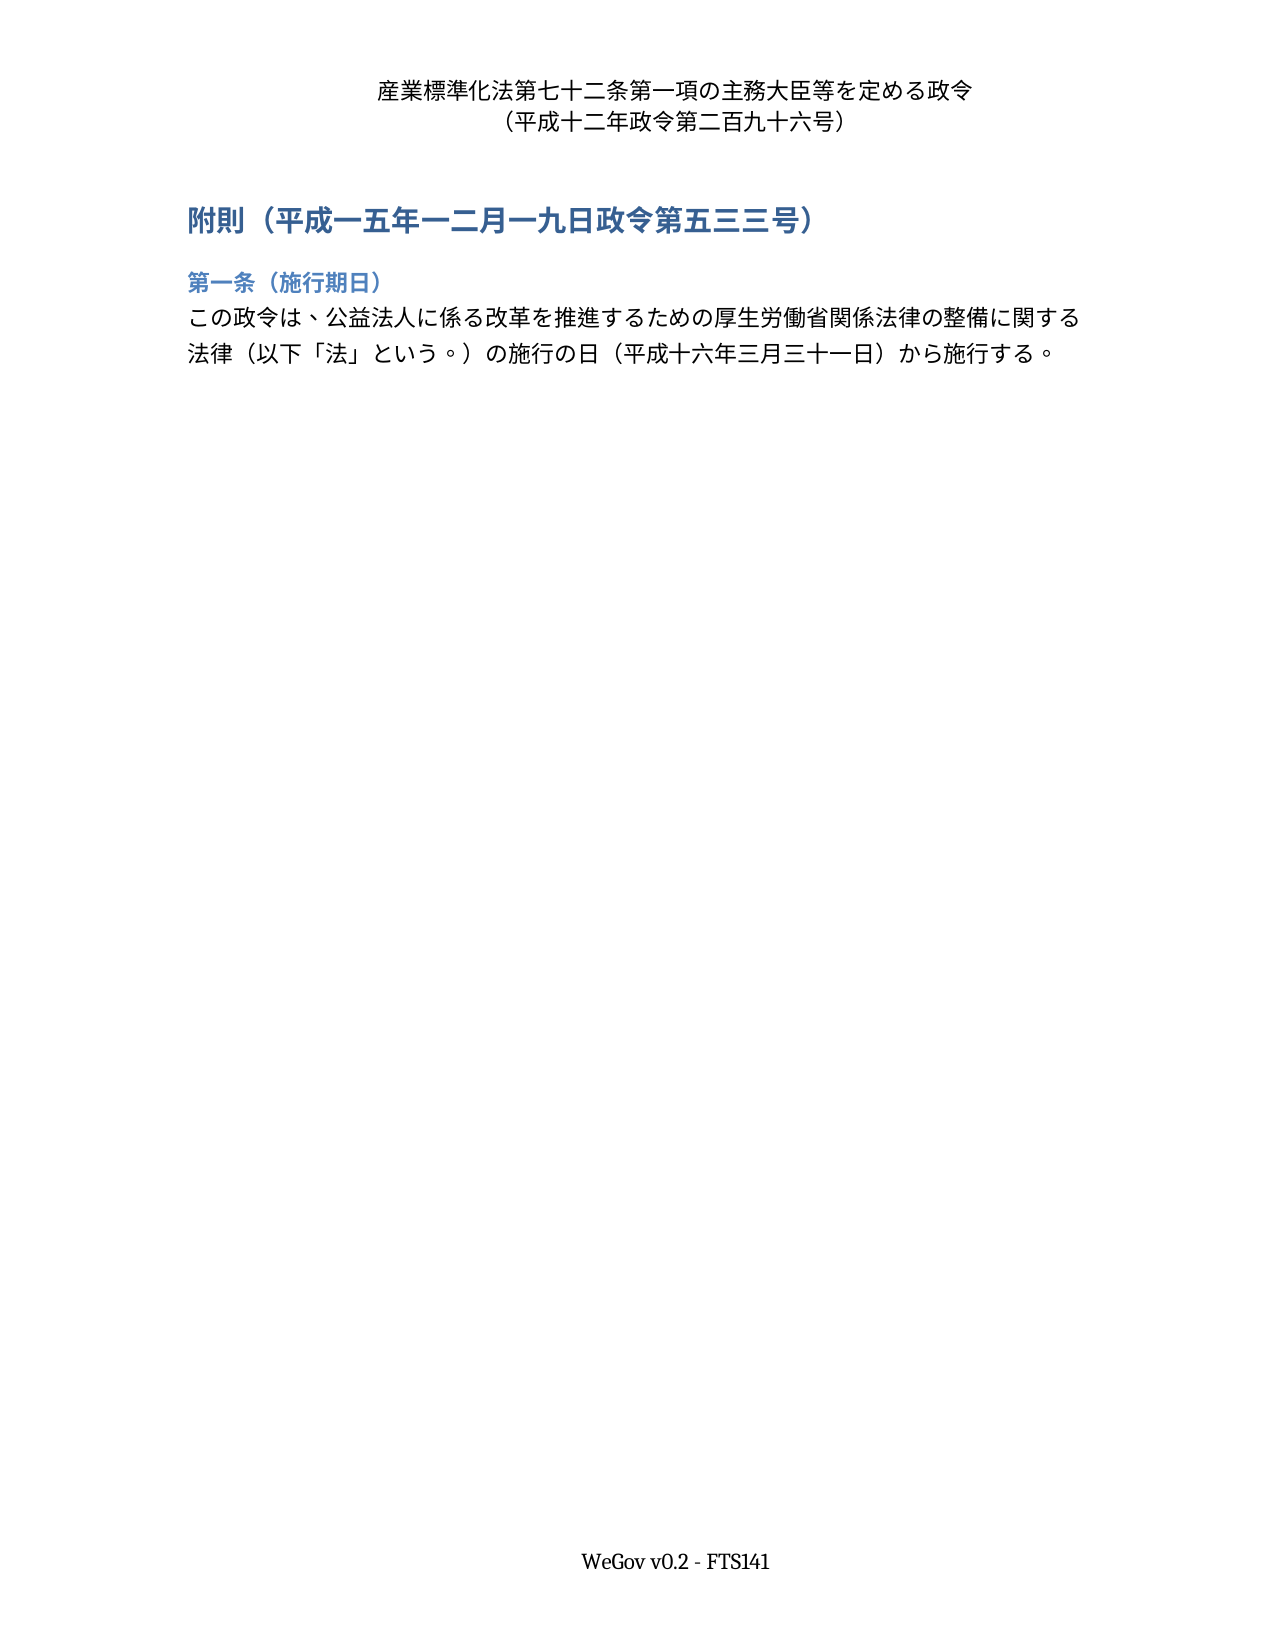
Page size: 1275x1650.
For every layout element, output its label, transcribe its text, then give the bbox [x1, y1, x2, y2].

subtitle 第一条（施行期日） [187, 266, 1087, 298]
text この政令は、公益法人に係る改革を推進するための厚生労働省関係法律の整備に関する法律（以下「法」という。）の施行の日（平成十六年三月三十一日）から施行する。 [187, 302, 1087, 369]
subtitle 附則（平成一五年一二月一九日政令第五三三号） [187, 200, 1087, 240]
